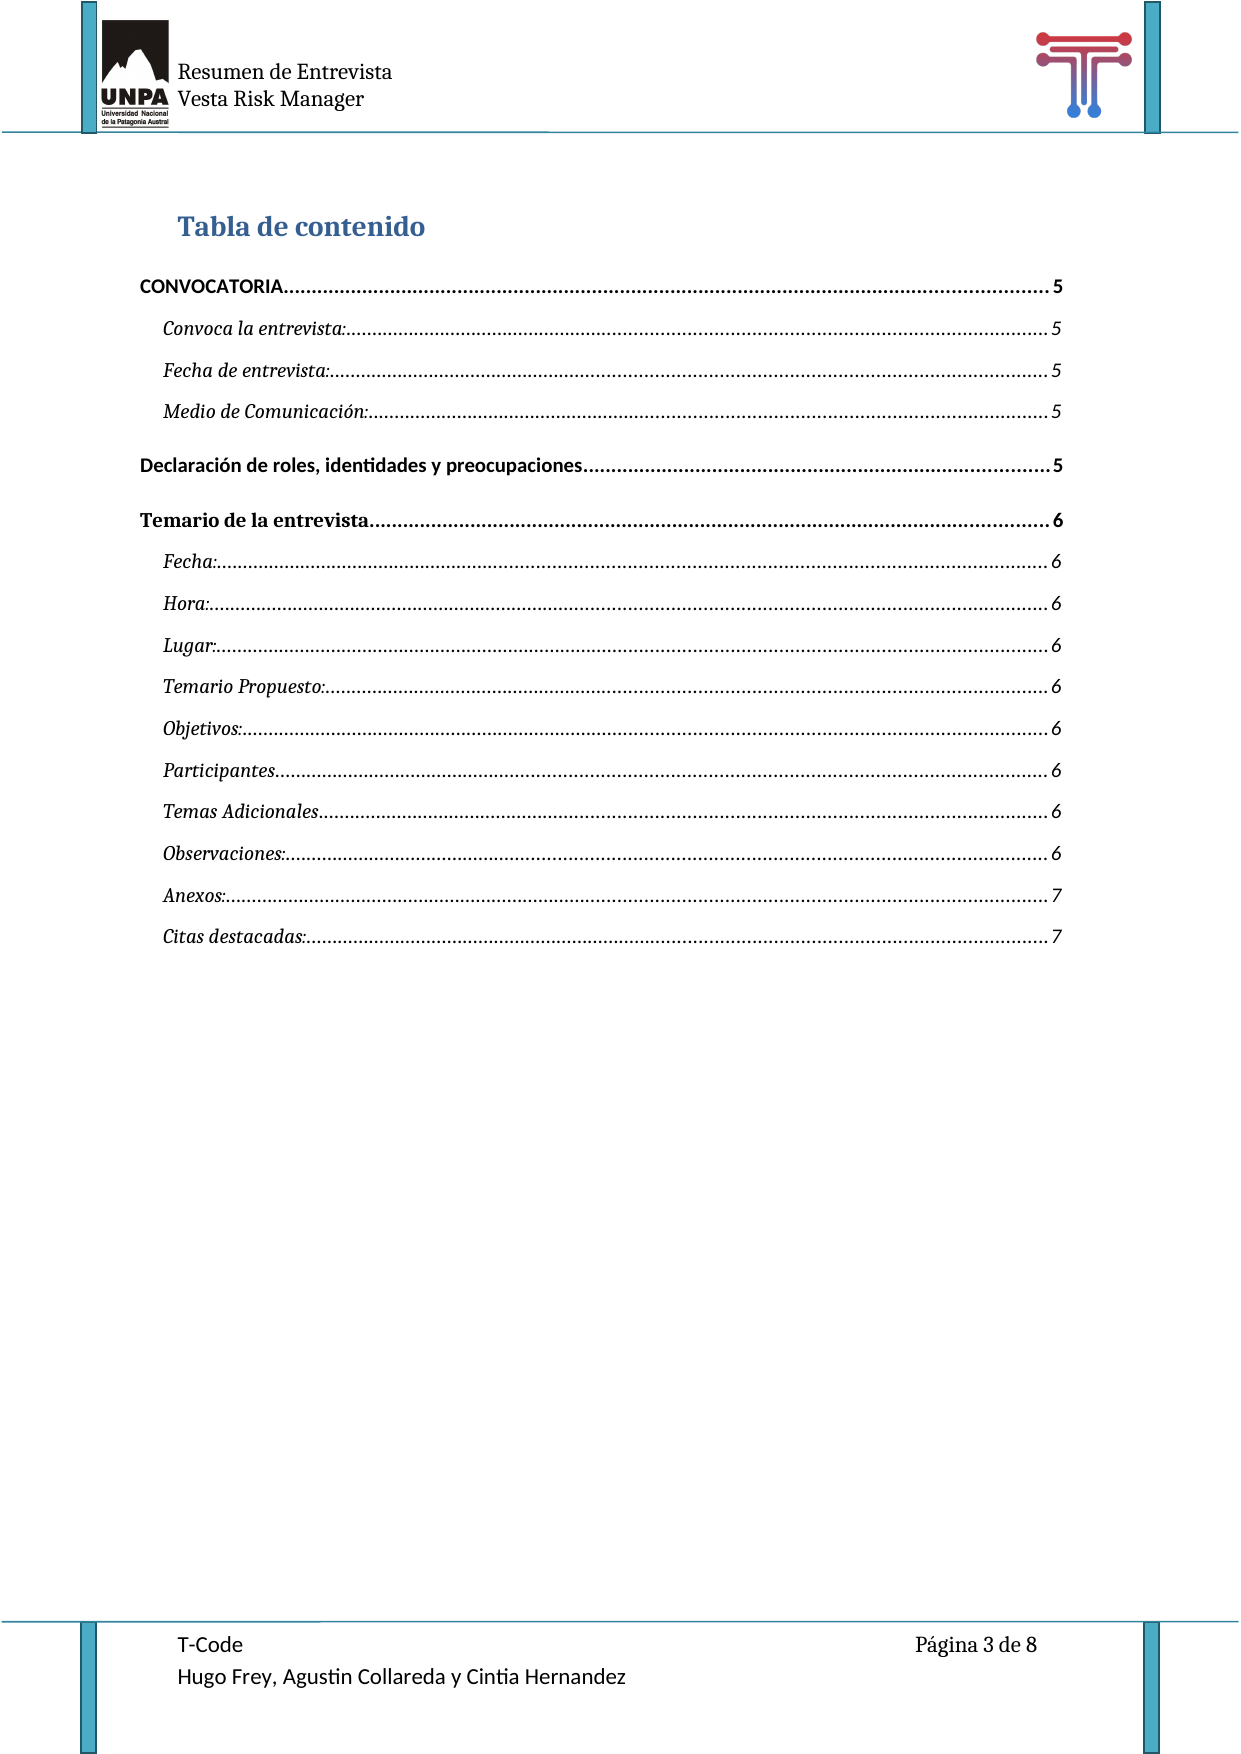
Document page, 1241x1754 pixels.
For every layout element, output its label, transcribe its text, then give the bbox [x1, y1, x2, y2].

text Temario Propuesto: 6 [163, 673, 1063, 699]
text Tabla de contenido [177, 210, 1063, 243]
picture [100, 18, 170, 129]
text Objetivos: 6 [163, 715, 1063, 741]
text Lugar: 6 [163, 632, 1063, 657]
text Temario de la entrevista 6 [140, 507, 1063, 532]
text Fecha: 6 [163, 548, 1063, 574]
text Citas destacadas: 7 [163, 923, 1063, 949]
text Observaciones: 6 [163, 840, 1063, 866]
text Medio de Comunicación: 5 [163, 398, 1063, 424]
text Convoca la entrevista: 5 [163, 315, 1063, 341]
text Declaración de roles, identidades y preocupaciones 5 [140, 453, 1063, 478]
text CONVOCATORIA 5 [140, 273, 1063, 299]
text Hora: 6 [163, 590, 1063, 616]
picture [1036, 29, 1133, 120]
text Anexos: 7 [163, 882, 1063, 907]
text Participantes 6 [163, 757, 1063, 782]
text Fecha de entrevista: 5 [163, 357, 1063, 382]
text Temas Adicionales 6 [163, 798, 1063, 824]
